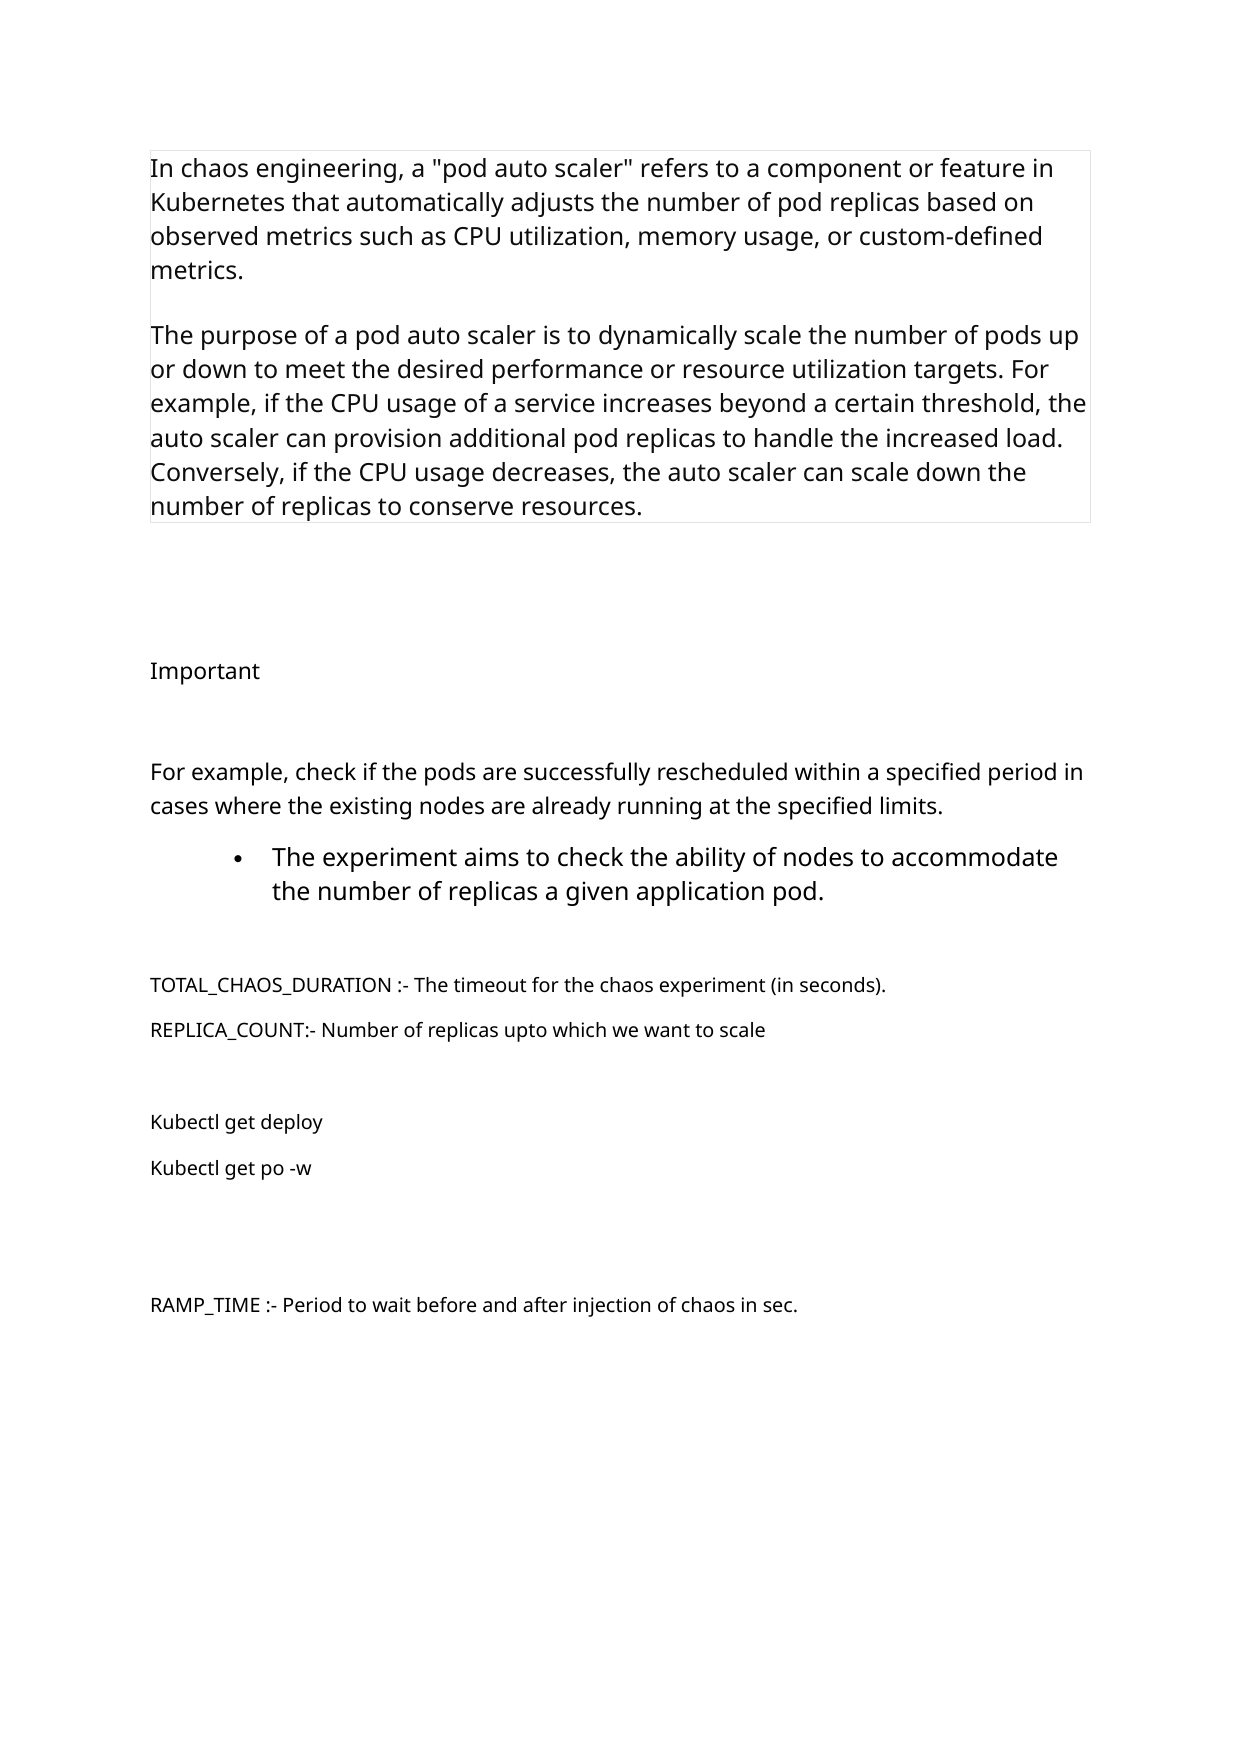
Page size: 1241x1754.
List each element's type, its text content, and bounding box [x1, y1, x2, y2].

text TOTAL_CHAOS_DURATION :- The timeout for the chaos experiment (in seconds). [150, 971, 1090, 998]
text Kubectl get deploy [150, 1108, 1090, 1135]
text Kubectl get po -w [150, 1154, 1090, 1181]
list The experiment aims to check the ability of nodes to accommodate the number of replicas a given application pod. [234, 840, 1090, 908]
text For example, check if the pods are successfully rescheduled within a specified period in cases where the existing nodes are already running at the specified limits. [150, 756, 1090, 821]
text RAMP_TIME :- Period to wait before and after injection of chaos in sec. [150, 1291, 1090, 1318]
text In chaos engineering, a "pod auto scaler" refers to a component or feature in Kubernetes that automatically adjusts the number of pod replicas based on observed metrics such as CPU utilization, memory usage, or custom-defined metrics. [151, 151, 1090, 287]
text Important [150, 655, 1090, 686]
text The purpose of a pod auto scaler is to dynamically scale the number of pods up or down to meet the desired performance or resource utilization targets. For example, if the CPU usage of a service increases beyond a certain threshold, the auto scaler can provision additional pod replicas to handle the increased load. Conversely, if the CPU usage decreases, the auto scaler can scale down the number of replicas to conserve resources. [151, 317, 1090, 522]
text REPLICA_COUNT:- Number of replicas upto which we want to scale [150, 1017, 1090, 1044]
